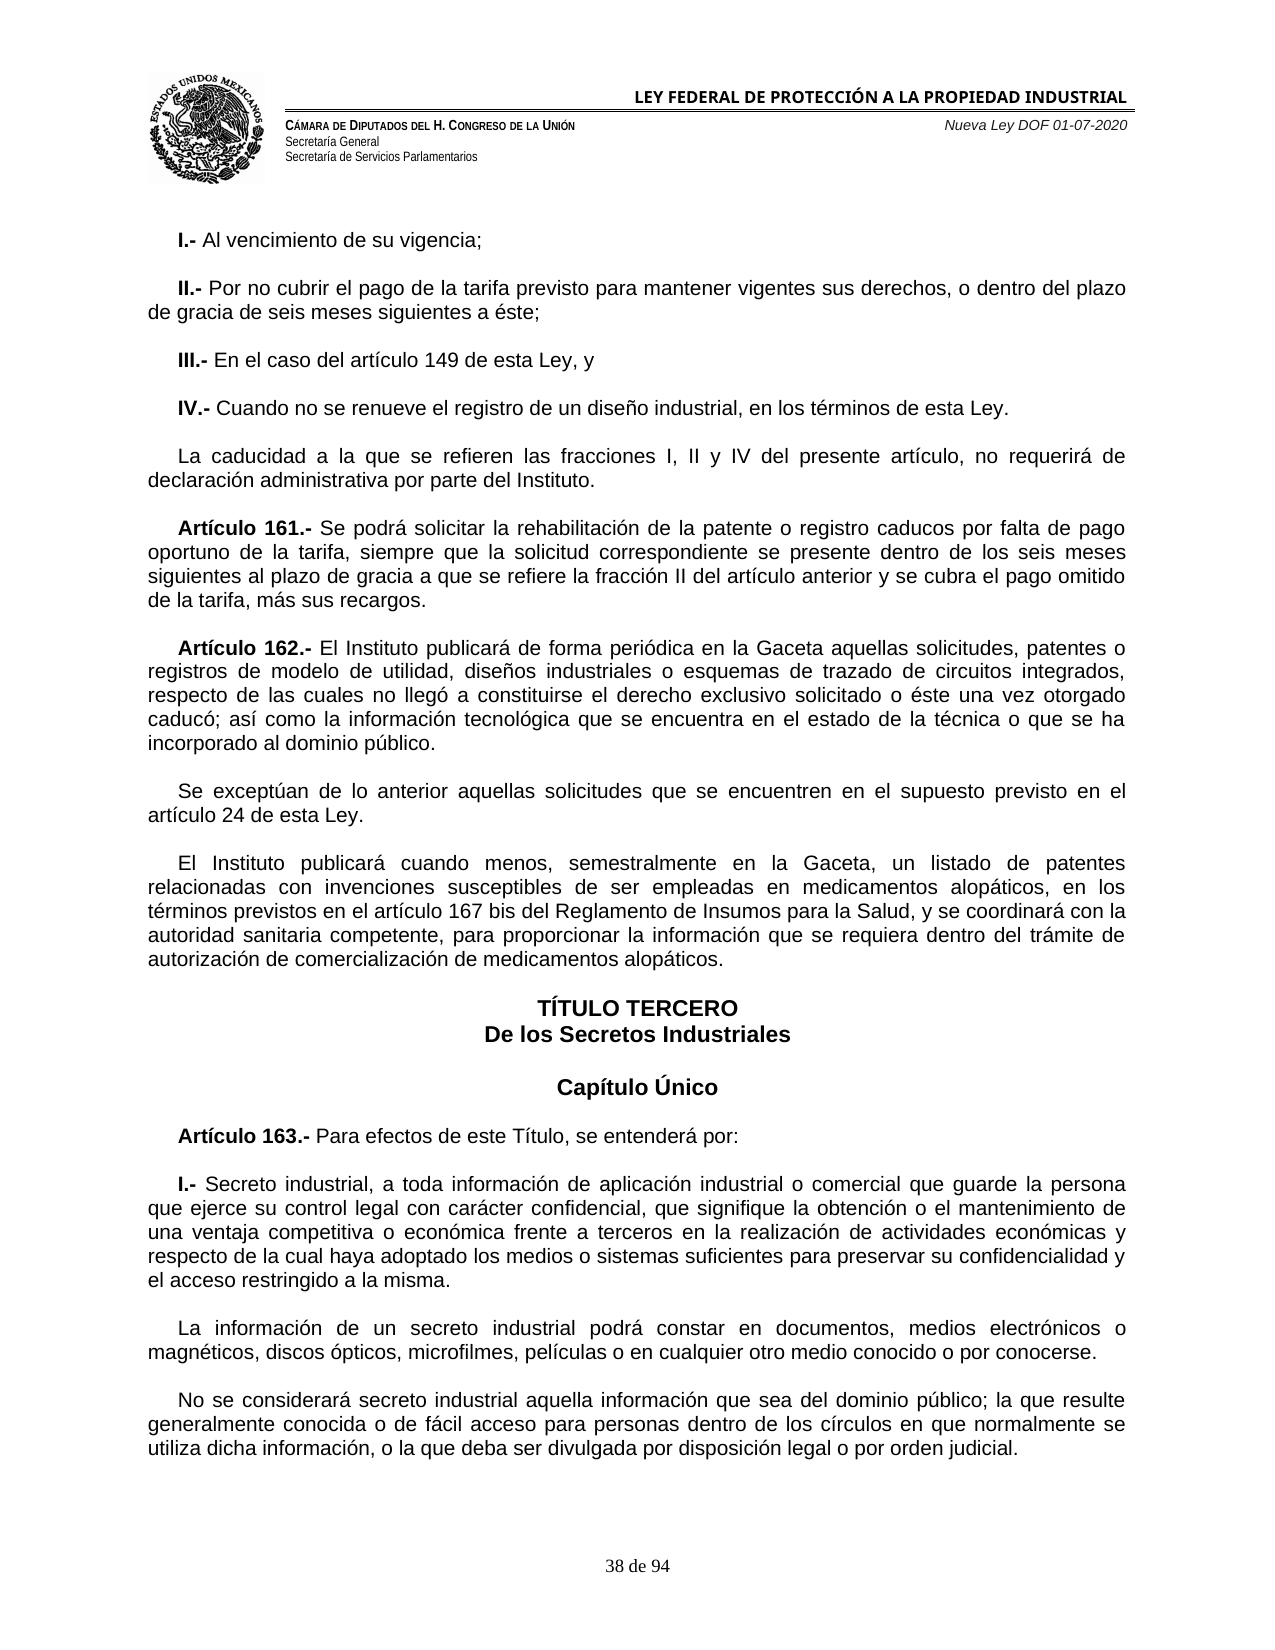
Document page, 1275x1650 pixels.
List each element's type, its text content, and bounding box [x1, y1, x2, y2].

text Artículo 161.- Se podrá solicitar la rehabilitación de la patente o registro caducos por falta de pago oportuno de la tarifa, siempre que la solicitud correspondiente se presente dentro de los seis meses siguientes al plazo de gracia a que se refiere la fracción II del artículo anterior y se cubra el pago omitido de la tarifa, más sus recargos. [148, 516, 1127, 611]
text La caducidad a la que se refieren las fracciones I, II y IV del presente artículo, no requerirá de declaración administrativa por parte del Instituto. [148, 444, 1127, 492]
text Se exceptúan de lo anterior aquellas solicitudes que se encuentren en el supuesto previsto en el artículo 24 de esta Ley. [148, 779, 1127, 827]
text El Instituto publicará cuando menos, semestralmente en la Gaceta, un listado de patentes relacionadas con invenciones susceptibles de ser empleadas en medicamentos alopáticos, en los términos previstos en el artículo 167 bis del Reglamento de Insumos para la Salud, y se coordinará con la autoridad sanitaria competente, para proporcionar la información que se requiera dentro del trámite de autorización de comercialización de medicamentos alopáticos. [148, 851, 1127, 971]
text La información de un secreto industrial podrá constar en documentos, medios electrónicos o magnéticos, discos ópticos, microfilmes, películas o en cualquier otro medio conocido o por conocerse. [148, 1316, 1127, 1364]
text Capítulo Único [148, 1074, 1127, 1100]
text III.- En el caso del artículo 149 de esta Ley, y [148, 348, 1127, 372]
text I.- Al vencimiento de su vigencia; [148, 228, 1127, 252]
text Artículo 162.- El Instituto publicará de forma periódica en la Gaceta aquellas solicitudes, patentes o registros de modelo de utilidad, diseños industriales o esquemas de trazado de circuitos integrados, respecto de las cuales no llegó a constituirse el derecho exclusivo solicitado o éste una vez otorgado caducó; así como la información tecnológica que se encuentra en el estado de la técnica o que se ha incorporado al dominio público. [148, 635, 1127, 755]
text TÍTULO TERCERO [148, 995, 1127, 1021]
text I.- Secreto industrial, a toda información de aplicación industrial o comercial que guarde la persona que ejerce su control legal con carácter confidencial, que signifique la obtención o el mantenimiento de una ventaja competitiva o económica frente a terceros en la realización de actividades económicas y respecto de la cual haya adoptado los medios o sistemas suficientes para preservar su confidencialidad y el acceso restringido a la misma. [148, 1172, 1127, 1292]
text II.- Por no cubrir el pago de la tarifa previsto para mantener vigentes sus derechos, o dentro del plazo de gracia de seis meses siguientes a éste; [148, 276, 1127, 324]
text Artículo 163.- Para efectos de este Título, se entenderá por: [148, 1124, 1127, 1148]
text IV.- Cuando no se renueve el registro de un diseño industrial, en los términos de esta Ley. [148, 396, 1127, 420]
text No se considerará secreto industrial aquella información que sea del dominio público; la que resulte generalmente conocida o de fácil acceso para personas dentro de los círculos en que normalmente se utiliza dicha información, o la que deba ser divulgada por disposición legal o por orden judicial. [148, 1388, 1127, 1459]
text De los Secretos Industriales [148, 1021, 1127, 1047]
